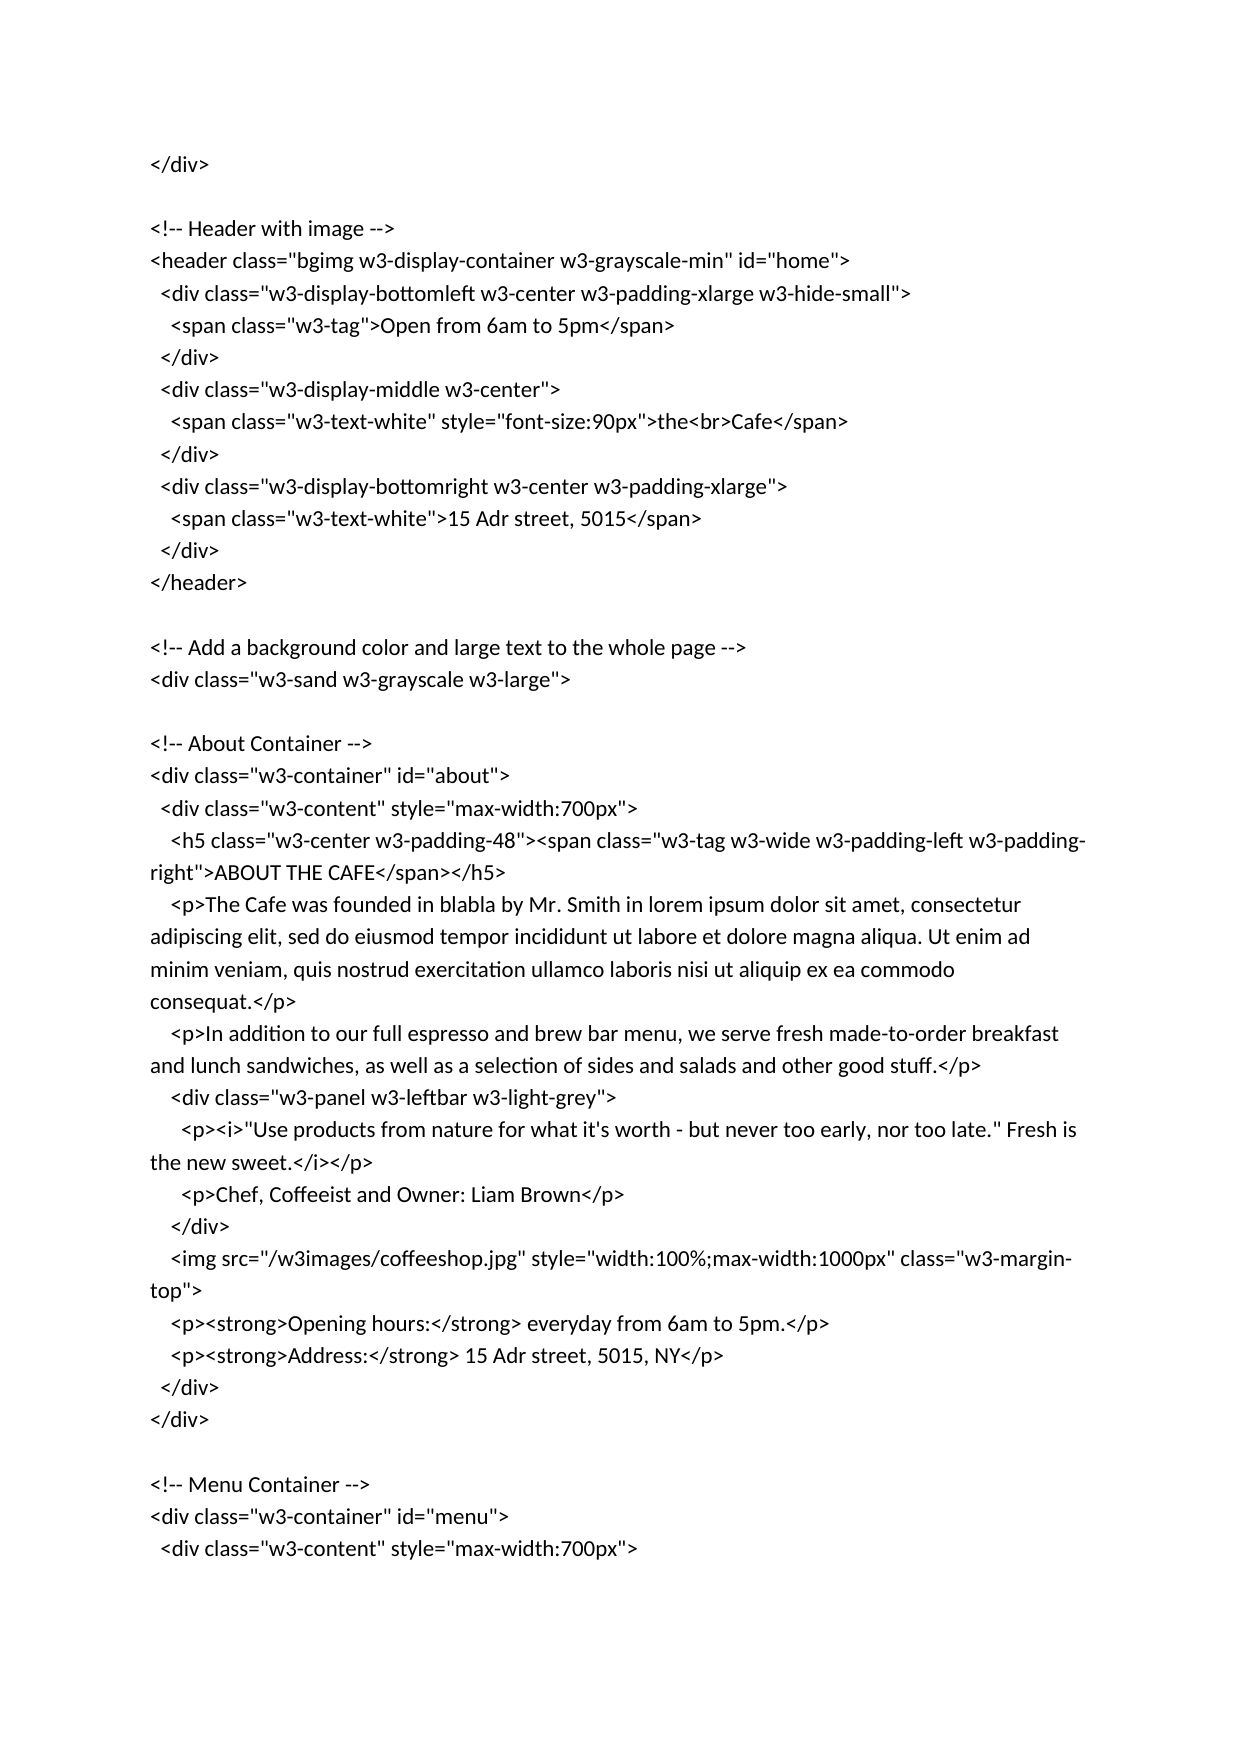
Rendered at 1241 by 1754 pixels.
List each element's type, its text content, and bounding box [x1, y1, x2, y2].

text <!-- Menu Container --> [150, 1470, 1090, 1498]
text <p><i>"Use products from nature for what it's worth - but never too early, nor too late." Fresh is the new sweet.</i></p> [150, 1116, 1090, 1176]
text <span class="w3-text-white">15 Adr street, 5015</span> [150, 504, 1090, 532]
text </header> [150, 568, 1090, 596]
text <header class="bgimg w3-display-container w3-grayscale-min" id="home"> [150, 247, 1090, 274]
text </div> [150, 440, 1090, 468]
text </div> [150, 343, 1090, 371]
text <div class="w3-display-middle w3-center"> [150, 375, 1090, 403]
text </div> [150, 1405, 1090, 1433]
text </div> [150, 150, 1090, 178]
text <div class="w3-content" style="max-width:700px"> [150, 1534, 1090, 1562]
text <p>The Cafe was founded in blabla by Mr. Smith in lorem ipsum dolor sit amet, consectetur adipiscing elit, sed do eiusmod tempor incididunt ut labore et dolore magna aliqua. Ut enim ad minim veniam, quis nostrud exercitation ullamco laboris nisi ut aliquip ex ea commodo consequat.</p> [150, 890, 1090, 1015]
text <h5 class="w3-center w3-padding-48"><span class="w3-tag w3-wide w3-padding-left w3-padding-right">ABOUT THE CAFE</span></h5> [150, 826, 1090, 886]
text </div> [150, 1212, 1090, 1240]
text <p><strong>Opening hours:</strong> everyday from 6am to 5pm.</p> [150, 1309, 1090, 1337]
text <div class="w3-display-bottomleft w3-center w3-padding-xlarge w3-hide-small"> [150, 279, 1090, 307]
text </div> [150, 1373, 1090, 1401]
text <span class="w3-tag">Open from 6am to 5pm</span> [150, 311, 1090, 339]
text <span class="w3-text-white" style="font-size:90px">the<br>Cafe</span> [150, 407, 1090, 436]
text <!-- About Container --> [150, 729, 1090, 757]
text <div class="w3-sand w3-grayscale w3-large"> [150, 665, 1090, 693]
text <img src="/w3images/coffeeshop.jpg" style="width:100%;max-width:1000px" class="w3-margin-top"> [150, 1244, 1090, 1304]
text <p>In addition to our full espresso and brew bar menu, we serve fresh made-to-order breakfast and lunch sandwiches, as well as a selection of sides and salads and other good stuff.</p> [150, 1019, 1090, 1079]
text <div class="w3-container" id="about"> [150, 762, 1090, 789]
text <!-- Header with image --> [150, 214, 1090, 242]
text <!-- Add a background color and large text to the whole page --> [150, 633, 1090, 661]
text <div class="w3-content" style="max-width:700px"> [150, 794, 1090, 822]
text <div class="w3-container" id="menu"> [150, 1502, 1090, 1530]
text </div> [150, 536, 1090, 564]
text <div class="w3-panel w3-leftbar w3-light-grey"> [150, 1083, 1090, 1111]
text <p><strong>Address:</strong> 15 Adr street, 5015, NY</p> [150, 1341, 1090, 1369]
text <p>Chef, Coffeeist and Owner: Liam Brown</p> [150, 1180, 1090, 1208]
text <div class="w3-display-bottomright w3-center w3-padding-xlarge"> [150, 472, 1090, 500]
